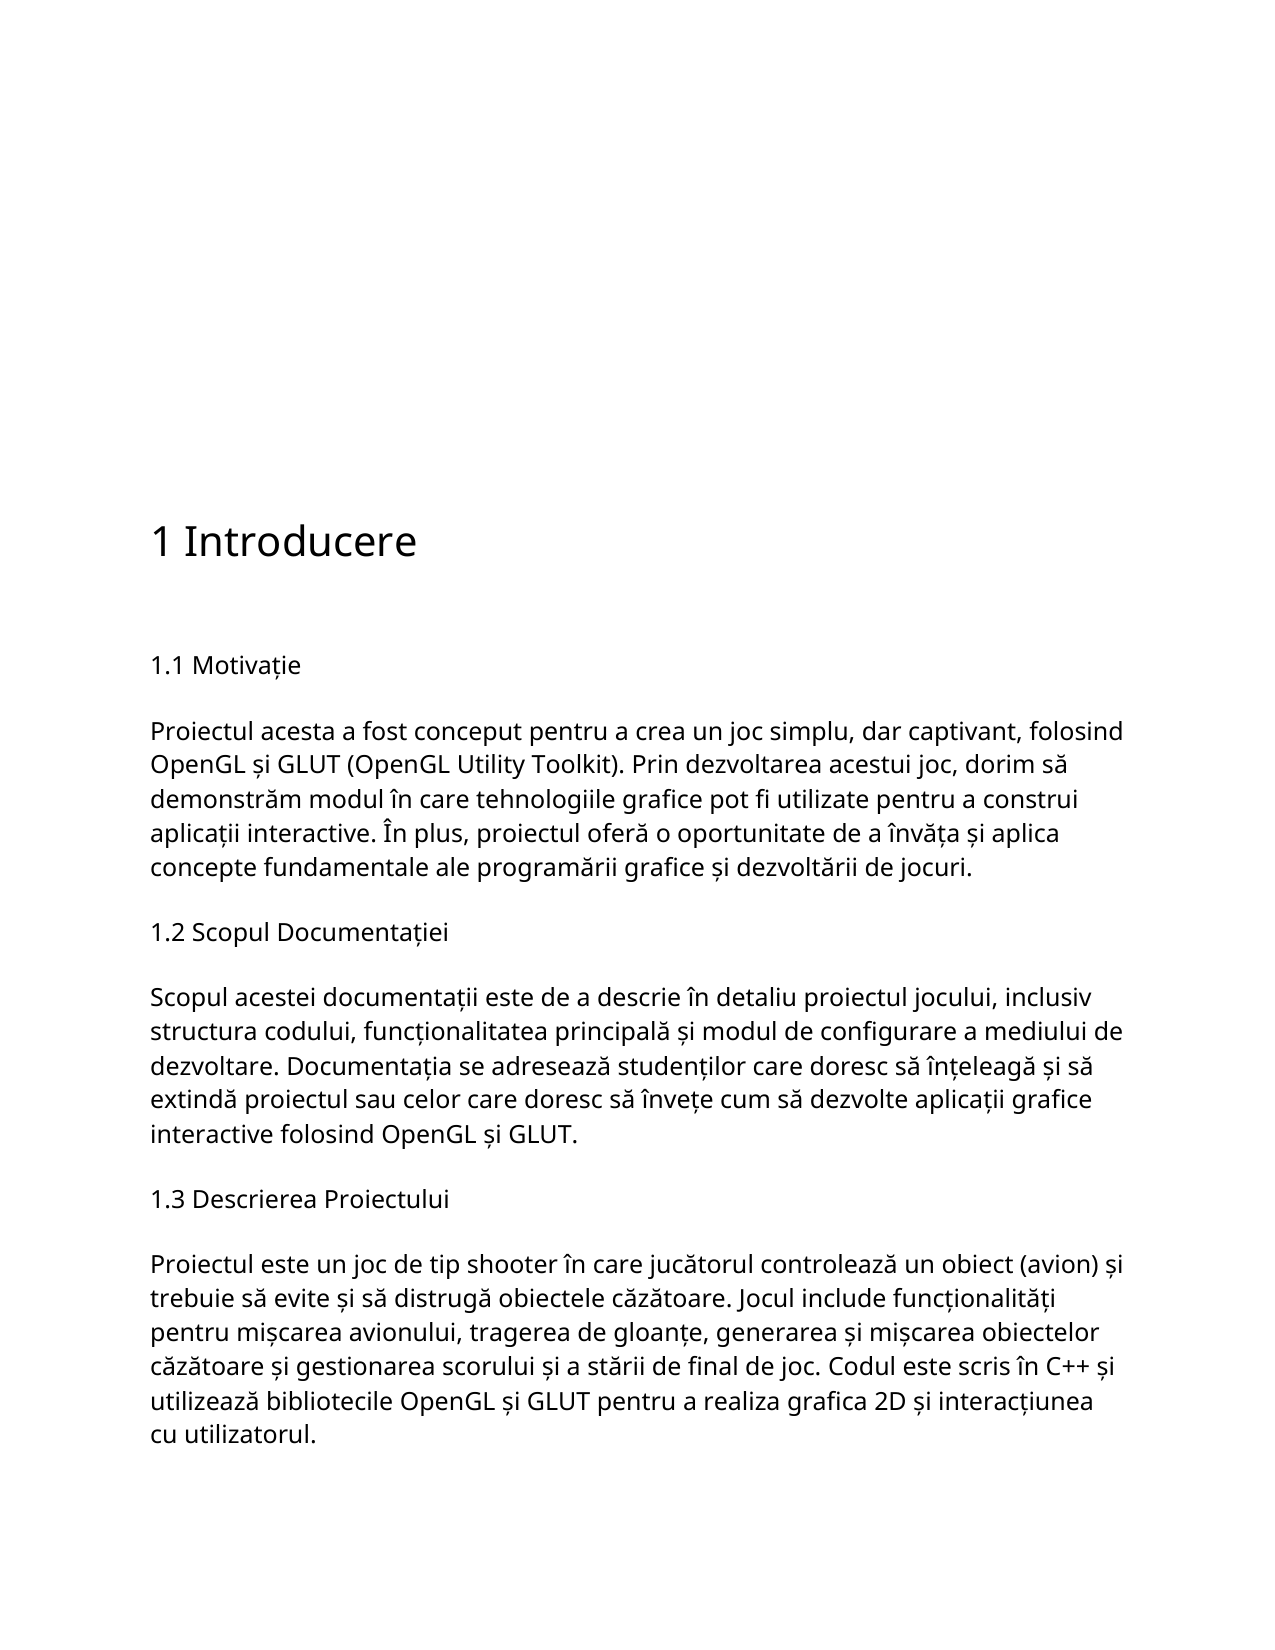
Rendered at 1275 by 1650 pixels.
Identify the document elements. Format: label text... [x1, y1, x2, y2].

text Scopul acestei documentații este de a descrie în detaliu proiectul jocului, inclusiv structura codului, funcționalitatea principală și modul de configurare a mediului de dezvoltare. Documentația se adresează studenților care doresc să înțeleagă și să extindă proiectul sau celor care doresc să învețe cum să dezvolte aplicații grafice interactive folosind OpenGL și GLUT. [150, 980, 1125, 1150]
text 1.2 Scopul Documentației [150, 915, 1125, 949]
subtitle 1 Introducere [150, 512, 1125, 568]
text Proiectul este un joc de tip shooter în care jucătorul controlează un obiect (avion) și trebuie să evite și să distrugă obiectele căzătoare. Jocul include funcționalități pentru mișcarea avionului, tragerea de gloanțe, generarea și mișcarea obiectelor căzătoare și gestionarea scorului și a stării de final de joc. Codul este scris în C++ și utilizează bibliotecile OpenGL și GLUT pentru a realiza grafica 2D și interacțiunea cu utilizatorul. [150, 1247, 1125, 1451]
text 1.1 Motivație [150, 648, 1125, 682]
text 1.3 Descrierea Proiectului [150, 1182, 1125, 1216]
text Proiectul acesta a fost conceput pentru a crea un joc simplu, dar captivant, folosind OpenGL și GLUT (OpenGL Utility Toolkit). Prin dezvoltarea acestui joc, dorim să demonstrăm modul în care tehnologiile grafice pot fi utilizate pentru a construi aplicații interactive. În plus, proiectul oferă o oportunitate de a învăța și aplica concepte fundamentale ale programării grafice și dezvoltării de jocuri. [150, 713, 1125, 883]
